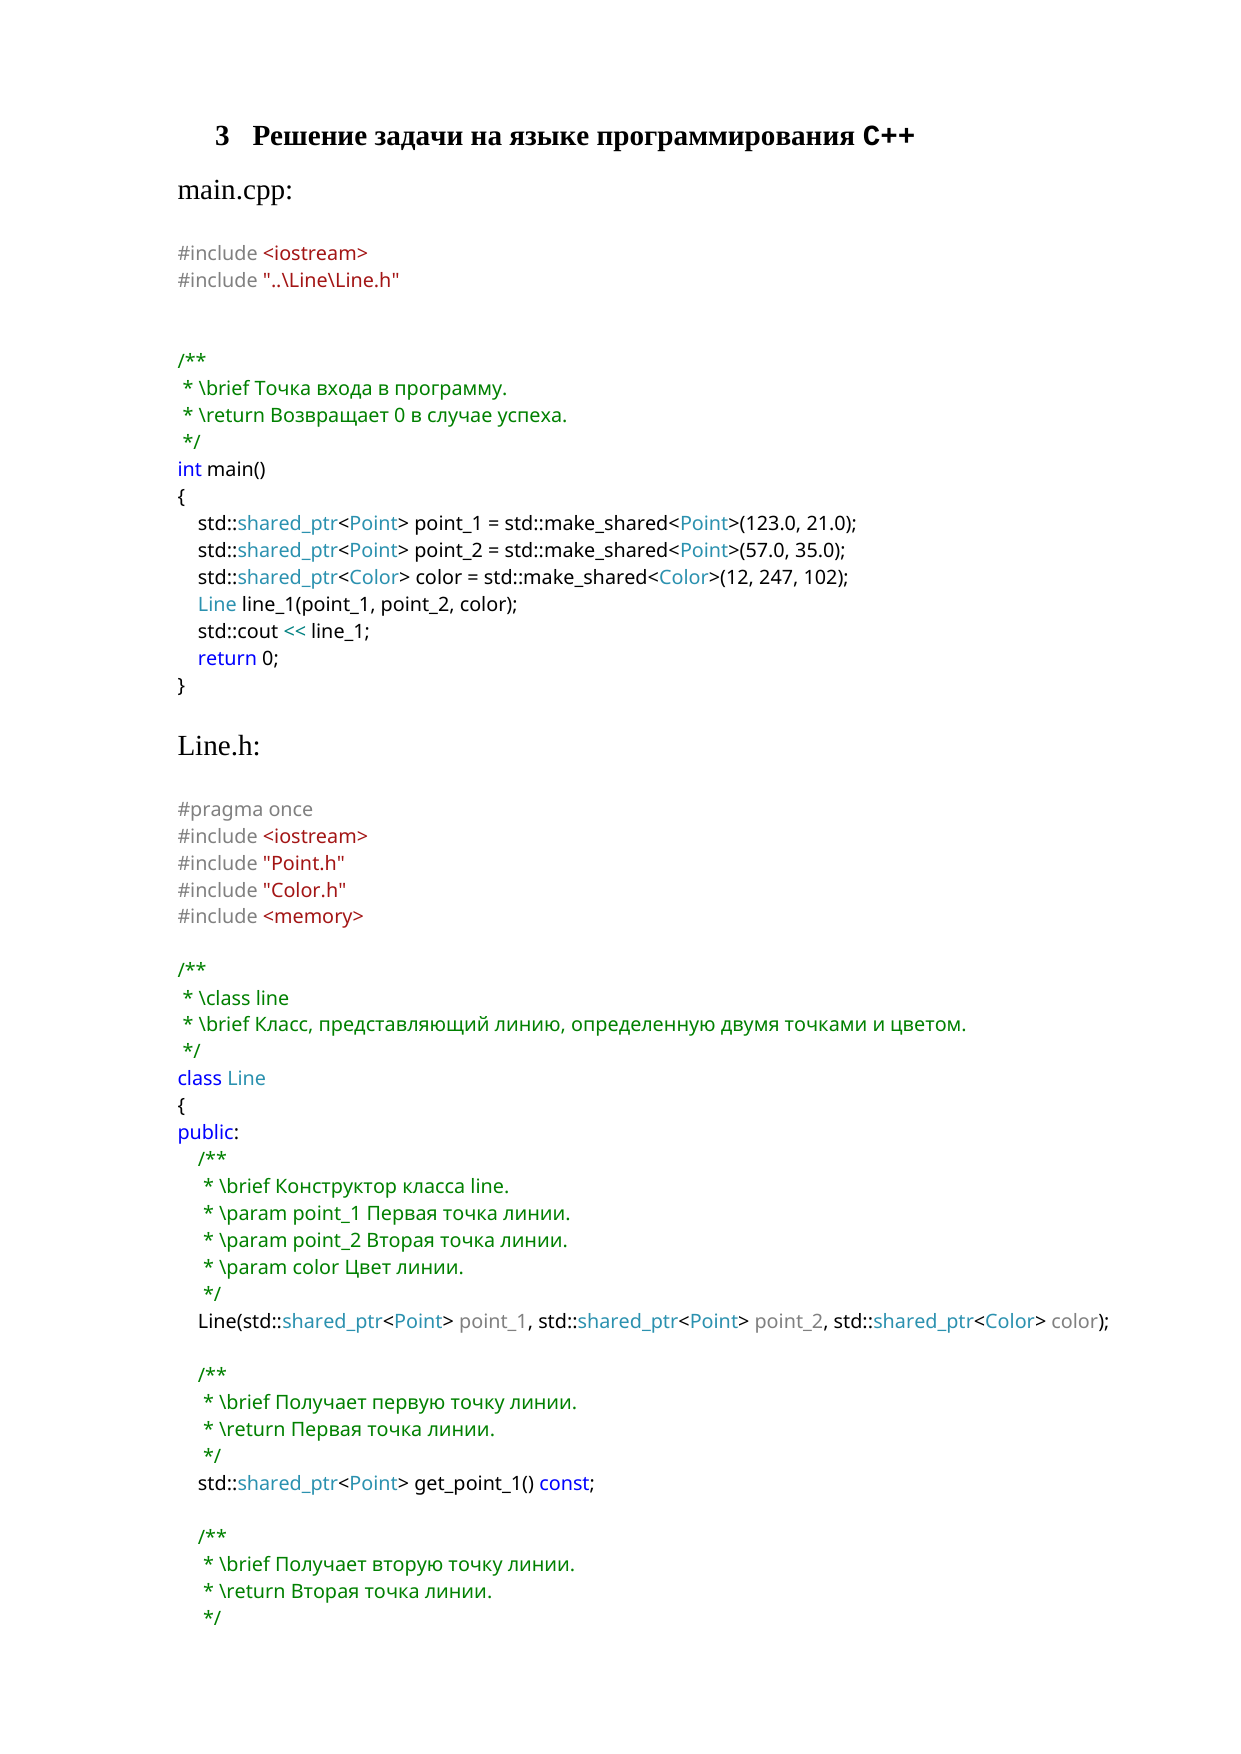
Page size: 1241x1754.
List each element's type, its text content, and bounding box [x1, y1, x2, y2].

text */ [177, 1038, 1152, 1065]
text class Line [177, 1065, 1152, 1092]
text main.cpp: [177, 172, 1152, 206]
text * \return Первая точка линии. [177, 1415, 1152, 1442]
text Line(std::shared_ptr<Point> point_1, std::shared_ptr<Point> point_2, std::shared_ptr<Color> color); [177, 1307, 1152, 1334]
text * \param point_1 Первая точка линии. [177, 1199, 1152, 1227]
text * \param point_2 Вторая точка линии. [177, 1227, 1152, 1253]
text */ [177, 1604, 1152, 1631]
text * \return Возвращает 0 в случае успеха. [177, 401, 1152, 428]
text std::shared_ptr<Color> color = std::make_shared<Color>(12, 247, 102); [177, 563, 1152, 590]
text * \brief Получает первую точку линии. [177, 1388, 1152, 1415]
text * \brief Получает вторую точку линии. [177, 1550, 1152, 1577]
text #include <memory> [177, 903, 1152, 930]
text /** [177, 1146, 1152, 1173]
text #pragma once [177, 795, 1152, 822]
text */ [177, 1281, 1152, 1307]
text std::shared_ptr<Point> point_1 = std::make_shared<Point>(123.0, 21.0); [177, 509, 1152, 536]
text */ [177, 1442, 1152, 1469]
text Line.h: [177, 728, 1152, 761]
text #include <iostream> [177, 822, 1152, 849]
text * \class line [177, 984, 1152, 1011]
text Line line_1(point_1, point_2, color); [177, 590, 1152, 617]
text std::shared_ptr<Point> point_2 = std::make_shared<Point>(57.0, 35.0); [177, 536, 1152, 563]
text { [177, 482, 1152, 509]
text /** [177, 1523, 1152, 1550]
text /** [177, 957, 1152, 984]
text #include "..\Line\Line.h" [177, 266, 1152, 293]
text * \param color Цвет линии. [177, 1253, 1152, 1281]
text /** [177, 347, 1152, 374]
text #include "Point.h" [177, 849, 1152, 876]
text * \brief Конструктор класса line. [177, 1173, 1152, 1199]
text return 0; [177, 644, 1152, 671]
text /** [177, 1361, 1152, 1388]
text { [177, 1092, 1152, 1119]
text * \return Вторая точка линии. [177, 1577, 1152, 1604]
text } [177, 671, 1152, 698]
text std::cout << line_1; [177, 617, 1152, 644]
text */ [177, 428, 1152, 455]
text std::shared_ptr<Point> get_point_1() const; [177, 1469, 1152, 1496]
text * \brief Точка входа в программу. [177, 374, 1152, 401]
text * \brief Класс, представляющий линию, определенную двумя точками и цветом. [177, 1011, 1152, 1038]
text #include "Color.h" [177, 876, 1152, 903]
subtitle Решение задачи на языке программирования C++ [215, 118, 1152, 154]
text #include <iostream> [177, 239, 1152, 266]
text public: [177, 1119, 1152, 1146]
text int main() [177, 455, 1152, 482]
